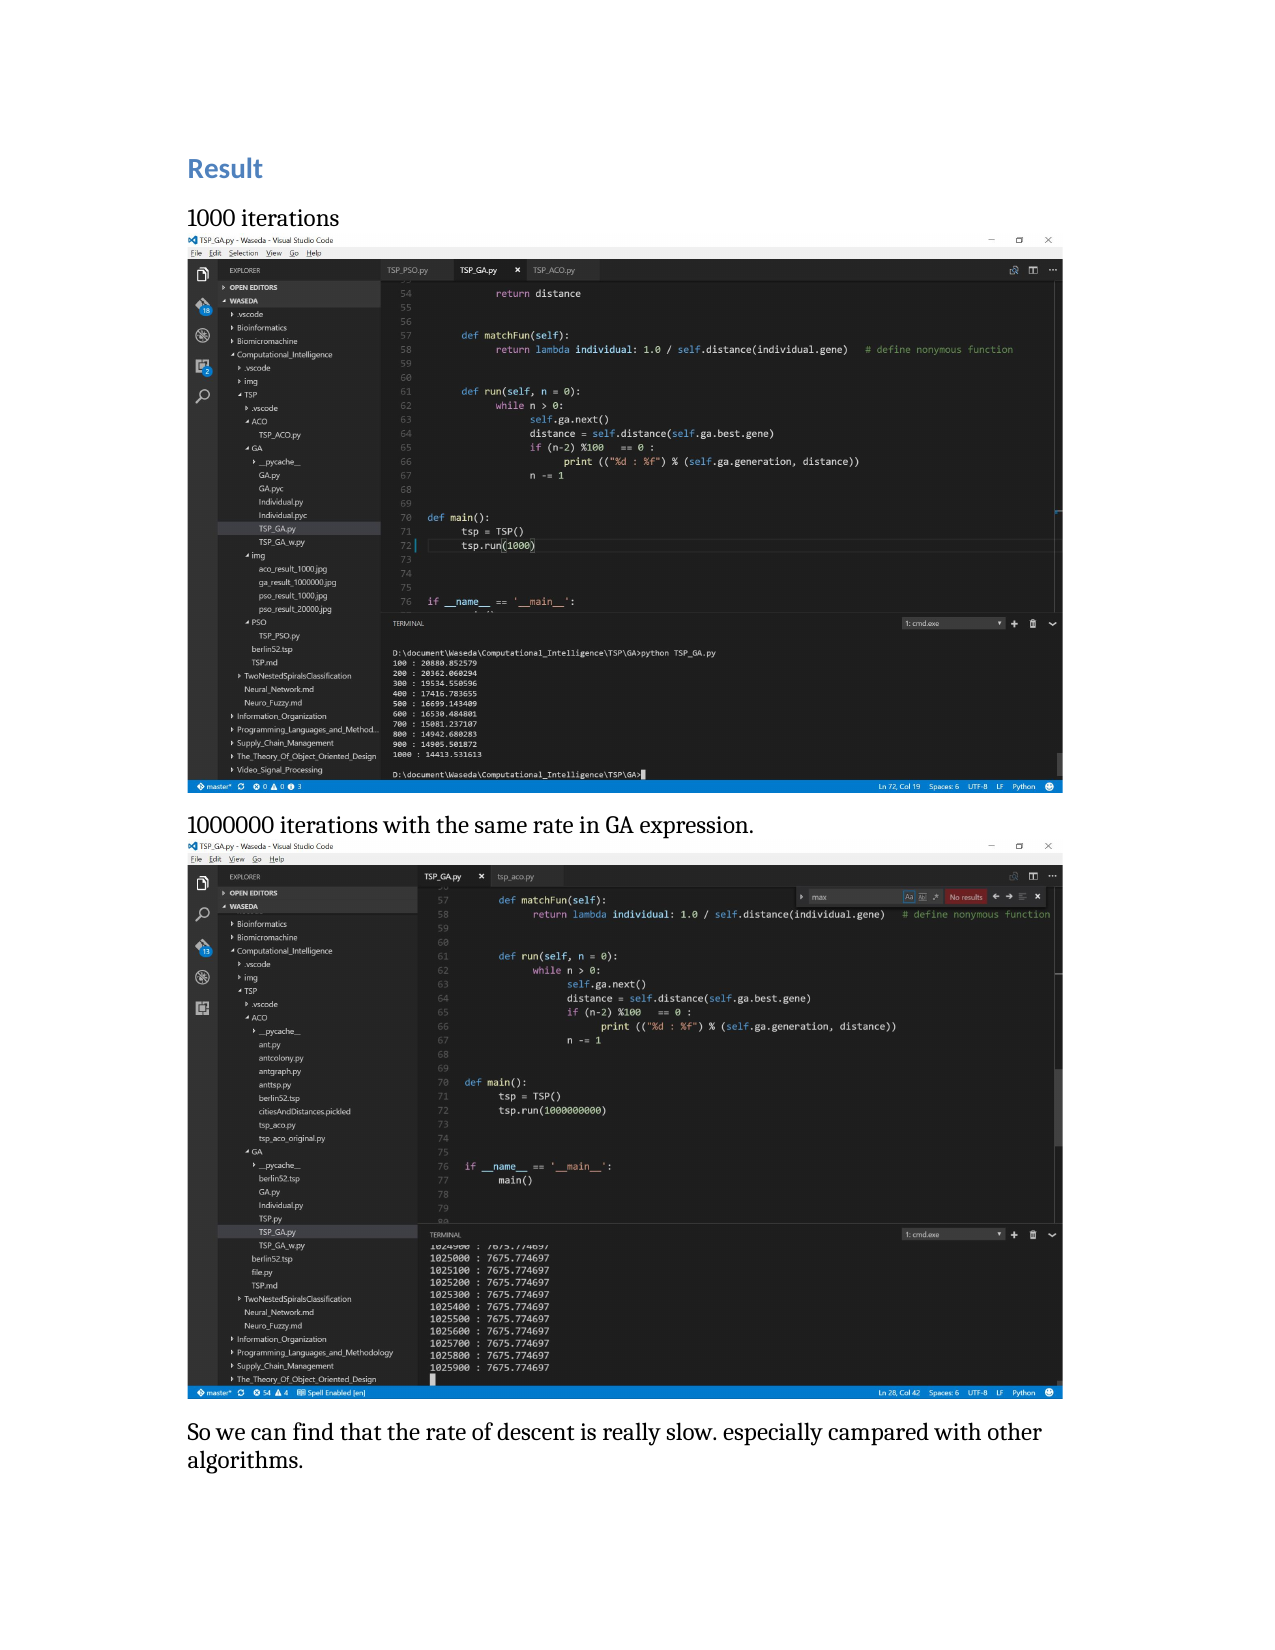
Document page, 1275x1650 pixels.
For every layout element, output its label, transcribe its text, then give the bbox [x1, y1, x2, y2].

text So we can find that the rate of descent is really slow. especially campared with other algorithms. [187, 1417, 1087, 1475]
picture [187, 839, 1063, 1399]
picture [187, 233, 1063, 793]
subtitle Result [187, 150, 1087, 186]
